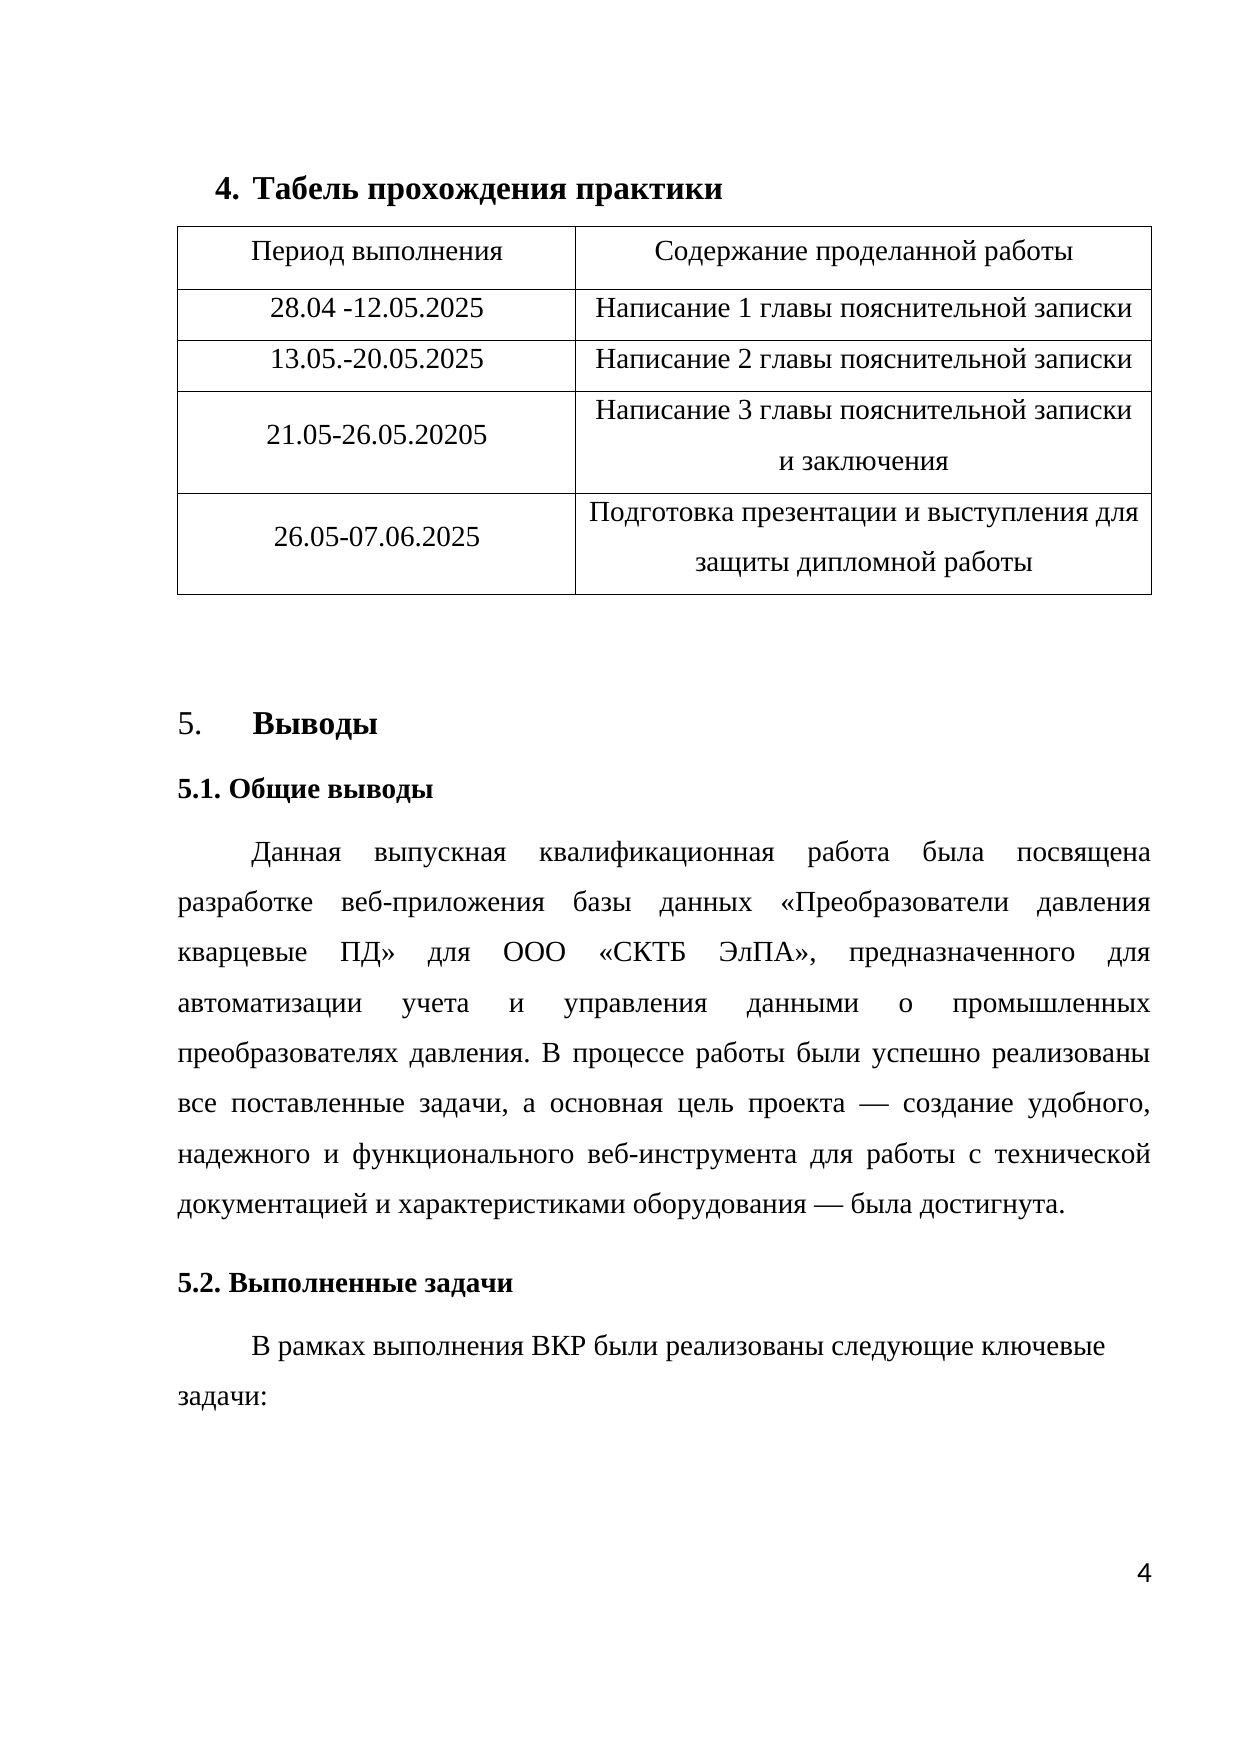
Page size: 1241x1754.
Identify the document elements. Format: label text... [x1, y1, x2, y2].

table_cell 28.04 -12.05.2025 [178, 290, 575, 340]
list Выводы [177, 704, 1152, 742]
table_header Период выполнения [178, 227, 575, 289]
table_cell Написание 2 главы пояснительной записки [576, 341, 1151, 391]
list Табель прохождения практики [215, 168, 1152, 207]
table_cell 21.05-26.05.20205 [178, 392, 575, 493]
text 5.2. Выполненные задачи [177, 1266, 1152, 1299]
table_cell 26.05-07.06.2025 [178, 494, 575, 594]
table_cell Подготовка презентации и выступления для защиты дипломной работы [576, 494, 1151, 594]
table_header Содержание проделанной работы [576, 227, 1151, 289]
text 5.1. Общие выводы [177, 771, 1152, 805]
text В рамках выполнения ВКР были реализованы следующие ключевые задачи: [177, 1328, 1152, 1412]
text Данная выпускная квалификационная работа была посвящена разработке веб-приложения базы данных «Преобразователи давления кварцевые ПД» для ООО «СКТБ ЭлПА», предназначенного для автоматизации учета и управления данными о промышленных преобразователях давления. В процессе работы были успешно реализованы все поставленные задачи, а основная цель проекта — создание удобного, надежного и функционального веб-инструмента для работы с технической документацией и характеристиками оборудования — была достигнута. [177, 834, 1152, 1219]
table_cell 13.05.-20.05.2025 [178, 341, 575, 391]
table_cell Написание 3 главы пояснительной записки и заключения [576, 392, 1151, 493]
table_cell Написание 1 главы пояснительной записки [576, 290, 1151, 340]
